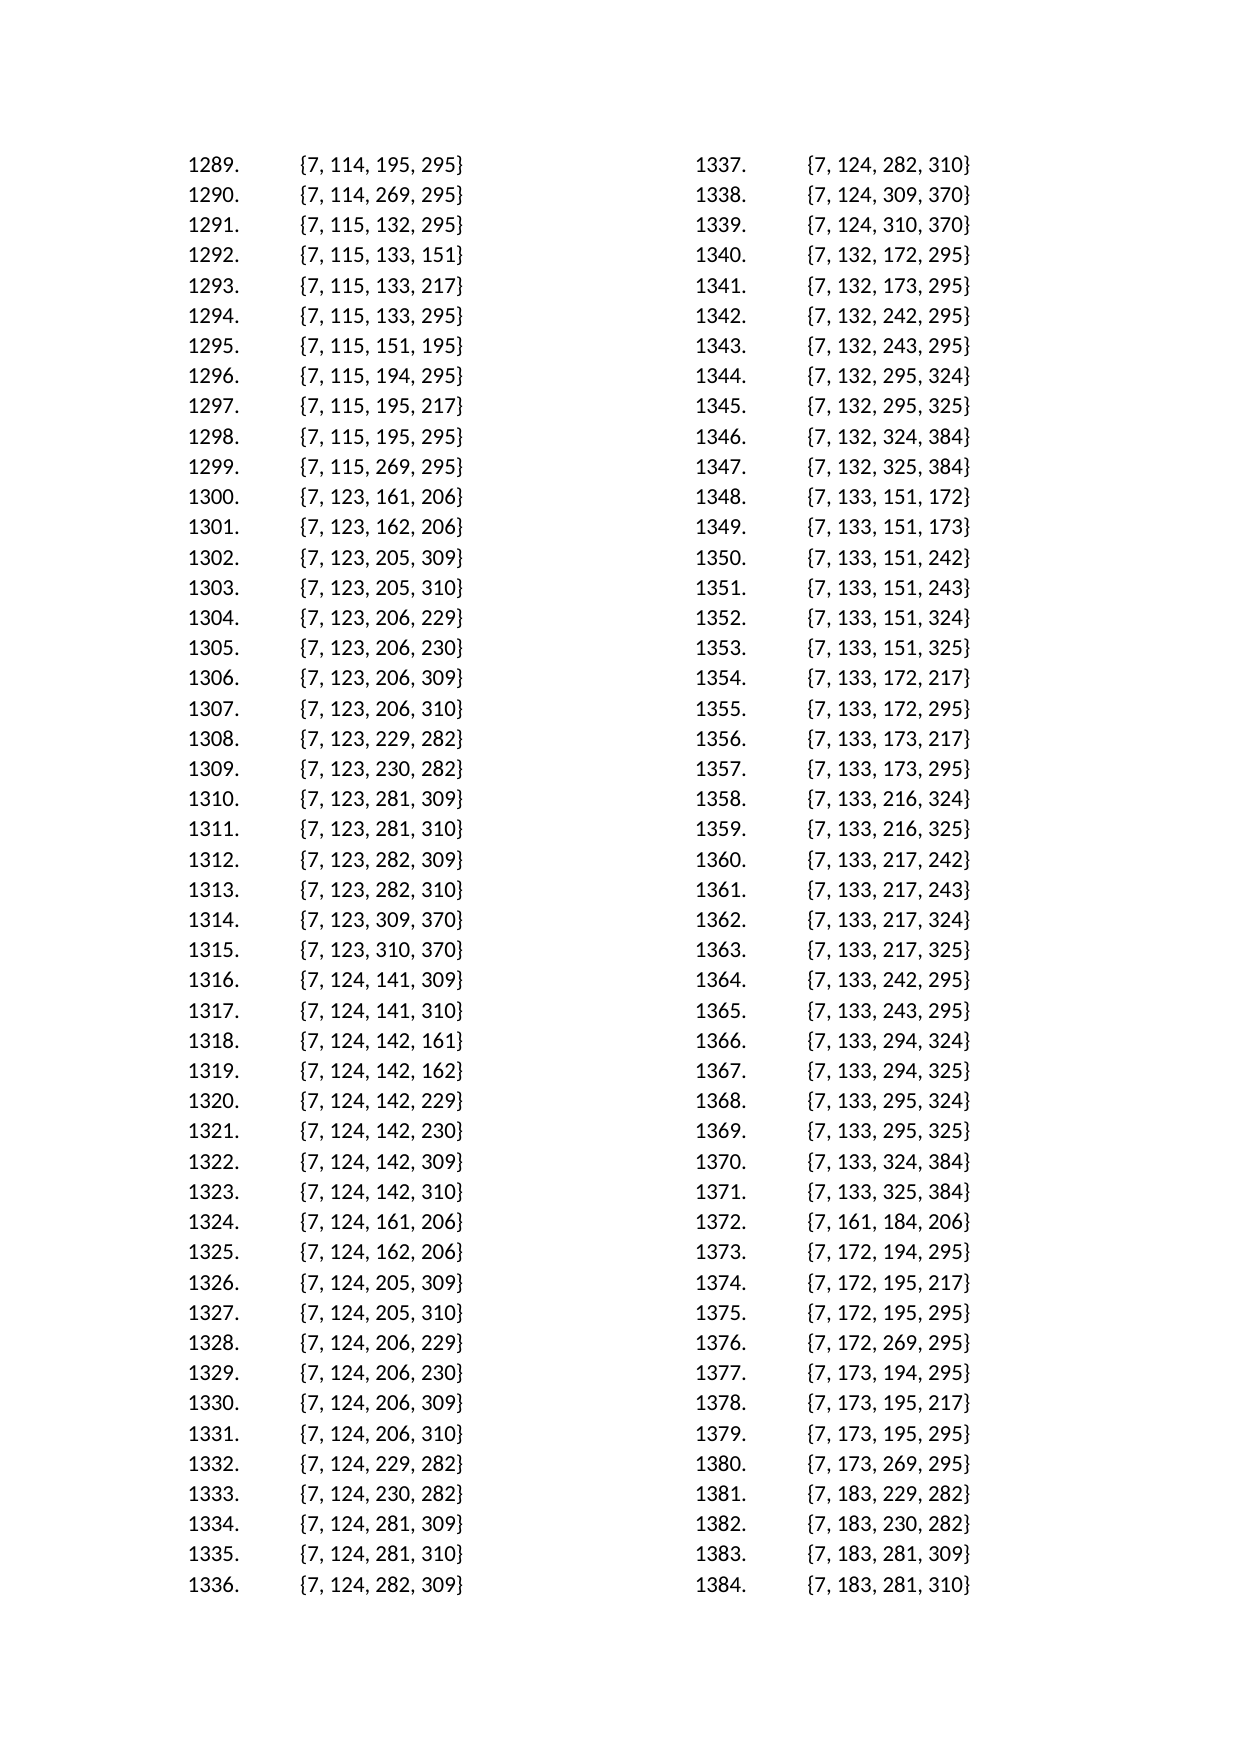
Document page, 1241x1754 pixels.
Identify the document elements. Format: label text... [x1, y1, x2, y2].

list {7, 123, 281, 310} [187, 814, 583, 843]
list {7, 124, 142, 229} [187, 1086, 583, 1114]
list {7, 173, 195, 217} [694, 1388, 1090, 1417]
list {7, 124, 230, 282} [187, 1479, 583, 1507]
list {7, 124, 282, 310} [694, 150, 1090, 178]
list {7, 133, 173, 217} [694, 724, 1090, 752]
list {7, 124, 281, 310} [187, 1539, 583, 1568]
list {7, 124, 205, 309} [187, 1268, 583, 1296]
list {7, 132, 295, 324} [694, 361, 1090, 389]
list {7, 124, 309, 370} [694, 180, 1090, 208]
list {7, 124, 142, 162} [187, 1056, 583, 1084]
list {7, 133, 295, 325} [694, 1117, 1090, 1145]
list {7, 124, 162, 206} [187, 1237, 583, 1266]
list {7, 114, 195, 295} [187, 150, 583, 178]
list {7, 115, 195, 217} [187, 392, 583, 420]
list {7, 183, 229, 282} [694, 1479, 1090, 1507]
list {7, 172, 269, 295} [694, 1328, 1090, 1356]
list {7, 132, 172, 295} [694, 241, 1090, 269]
list {7, 133, 295, 324} [694, 1086, 1090, 1114]
list {7, 124, 282, 309} [187, 1570, 583, 1598]
list {7, 133, 217, 242} [694, 845, 1090, 873]
list {7, 132, 324, 384} [694, 422, 1090, 450]
list {7, 133, 151, 325} [694, 633, 1090, 661]
list {7, 132, 325, 384} [694, 452, 1090, 480]
list {7, 123, 282, 310} [187, 875, 583, 903]
list {7, 133, 173, 295} [694, 754, 1090, 782]
list {7, 124, 141, 310} [187, 996, 583, 1024]
list {7, 132, 295, 325} [694, 392, 1090, 420]
list {7, 173, 269, 295} [694, 1449, 1090, 1477]
list {7, 133, 243, 295} [694, 996, 1090, 1024]
list {7, 133, 172, 295} [694, 694, 1090, 722]
list {7, 124, 206, 230} [187, 1358, 583, 1386]
list {7, 133, 151, 324} [694, 603, 1090, 631]
list {7, 115, 133, 151} [187, 241, 583, 269]
list {7, 124, 205, 310} [187, 1298, 583, 1326]
list {7, 173, 194, 295} [694, 1358, 1090, 1386]
list {7, 123, 205, 309} [187, 543, 583, 571]
list {7, 133, 294, 325} [694, 1056, 1090, 1084]
list {7, 133, 216, 324} [694, 784, 1090, 812]
list {7, 114, 269, 295} [187, 180, 583, 208]
list {7, 172, 195, 217} [694, 1268, 1090, 1296]
list {7, 123, 205, 310} [187, 573, 583, 601]
list {7, 124, 142, 309} [187, 1147, 583, 1175]
list {7, 133, 151, 173} [694, 512, 1090, 541]
list {7, 115, 133, 217} [187, 271, 583, 299]
list {7, 133, 172, 217} [694, 663, 1090, 692]
list {7, 123, 206, 230} [187, 633, 583, 661]
list {7, 115, 132, 295} [187, 210, 583, 238]
list {7, 132, 242, 295} [694, 301, 1090, 329]
list {7, 183, 230, 282} [694, 1509, 1090, 1537]
list {7, 124, 142, 310} [187, 1177, 583, 1205]
list {7, 123, 282, 309} [187, 845, 583, 873]
list {7, 133, 217, 243} [694, 875, 1090, 903]
list {7, 115, 194, 295} [187, 361, 583, 389]
list {7, 133, 216, 325} [694, 814, 1090, 843]
list {7, 124, 161, 206} [187, 1207, 583, 1235]
list {7, 124, 142, 230} [187, 1117, 583, 1145]
list {7, 115, 195, 295} [187, 422, 583, 450]
list {7, 172, 195, 295} [694, 1298, 1090, 1326]
list {7, 133, 294, 324} [694, 1026, 1090, 1054]
list {7, 133, 217, 324} [694, 905, 1090, 933]
list {7, 124, 310, 370} [694, 210, 1090, 238]
list {7, 115, 151, 195} [187, 331, 583, 359]
list {7, 124, 206, 229} [187, 1328, 583, 1356]
list {7, 133, 324, 384} [694, 1147, 1090, 1175]
list {7, 132, 243, 295} [694, 331, 1090, 359]
list {7, 124, 206, 309} [187, 1388, 583, 1417]
list {7, 172, 194, 295} [694, 1237, 1090, 1266]
list {7, 124, 229, 282} [187, 1449, 583, 1477]
list {7, 123, 162, 206} [187, 512, 583, 541]
list {7, 124, 281, 309} [187, 1509, 583, 1537]
list {7, 123, 206, 310} [187, 694, 583, 722]
list {7, 133, 325, 384} [694, 1177, 1090, 1205]
list {7, 183, 281, 309} [694, 1539, 1090, 1568]
list {7, 132, 173, 295} [694, 271, 1090, 299]
list {7, 115, 269, 295} [187, 452, 583, 480]
list {7, 123, 161, 206} [187, 482, 583, 510]
list {7, 123, 230, 282} [187, 754, 583, 782]
list {7, 115, 133, 295} [187, 301, 583, 329]
list {7, 124, 206, 310} [187, 1419, 583, 1447]
list {7, 161, 184, 206} [694, 1207, 1090, 1235]
list {7, 124, 141, 309} [187, 966, 583, 994]
list {7, 123, 206, 229} [187, 603, 583, 631]
list {7, 133, 242, 295} [694, 966, 1090, 994]
list {7, 133, 151, 172} [694, 482, 1090, 510]
list {7, 123, 229, 282} [187, 724, 583, 752]
list {7, 124, 142, 161} [187, 1026, 583, 1054]
list {7, 133, 151, 243} [694, 573, 1090, 601]
list {7, 133, 151, 242} [694, 543, 1090, 571]
list {7, 173, 195, 295} [694, 1419, 1090, 1447]
list {7, 183, 281, 310} [694, 1570, 1090, 1598]
list {7, 123, 206, 309} [187, 663, 583, 692]
list {7, 123, 309, 370} [187, 905, 583, 933]
list {7, 133, 217, 325} [694, 935, 1090, 963]
list {7, 123, 281, 309} [187, 784, 583, 812]
list {7, 123, 310, 370} [187, 935, 583, 963]
